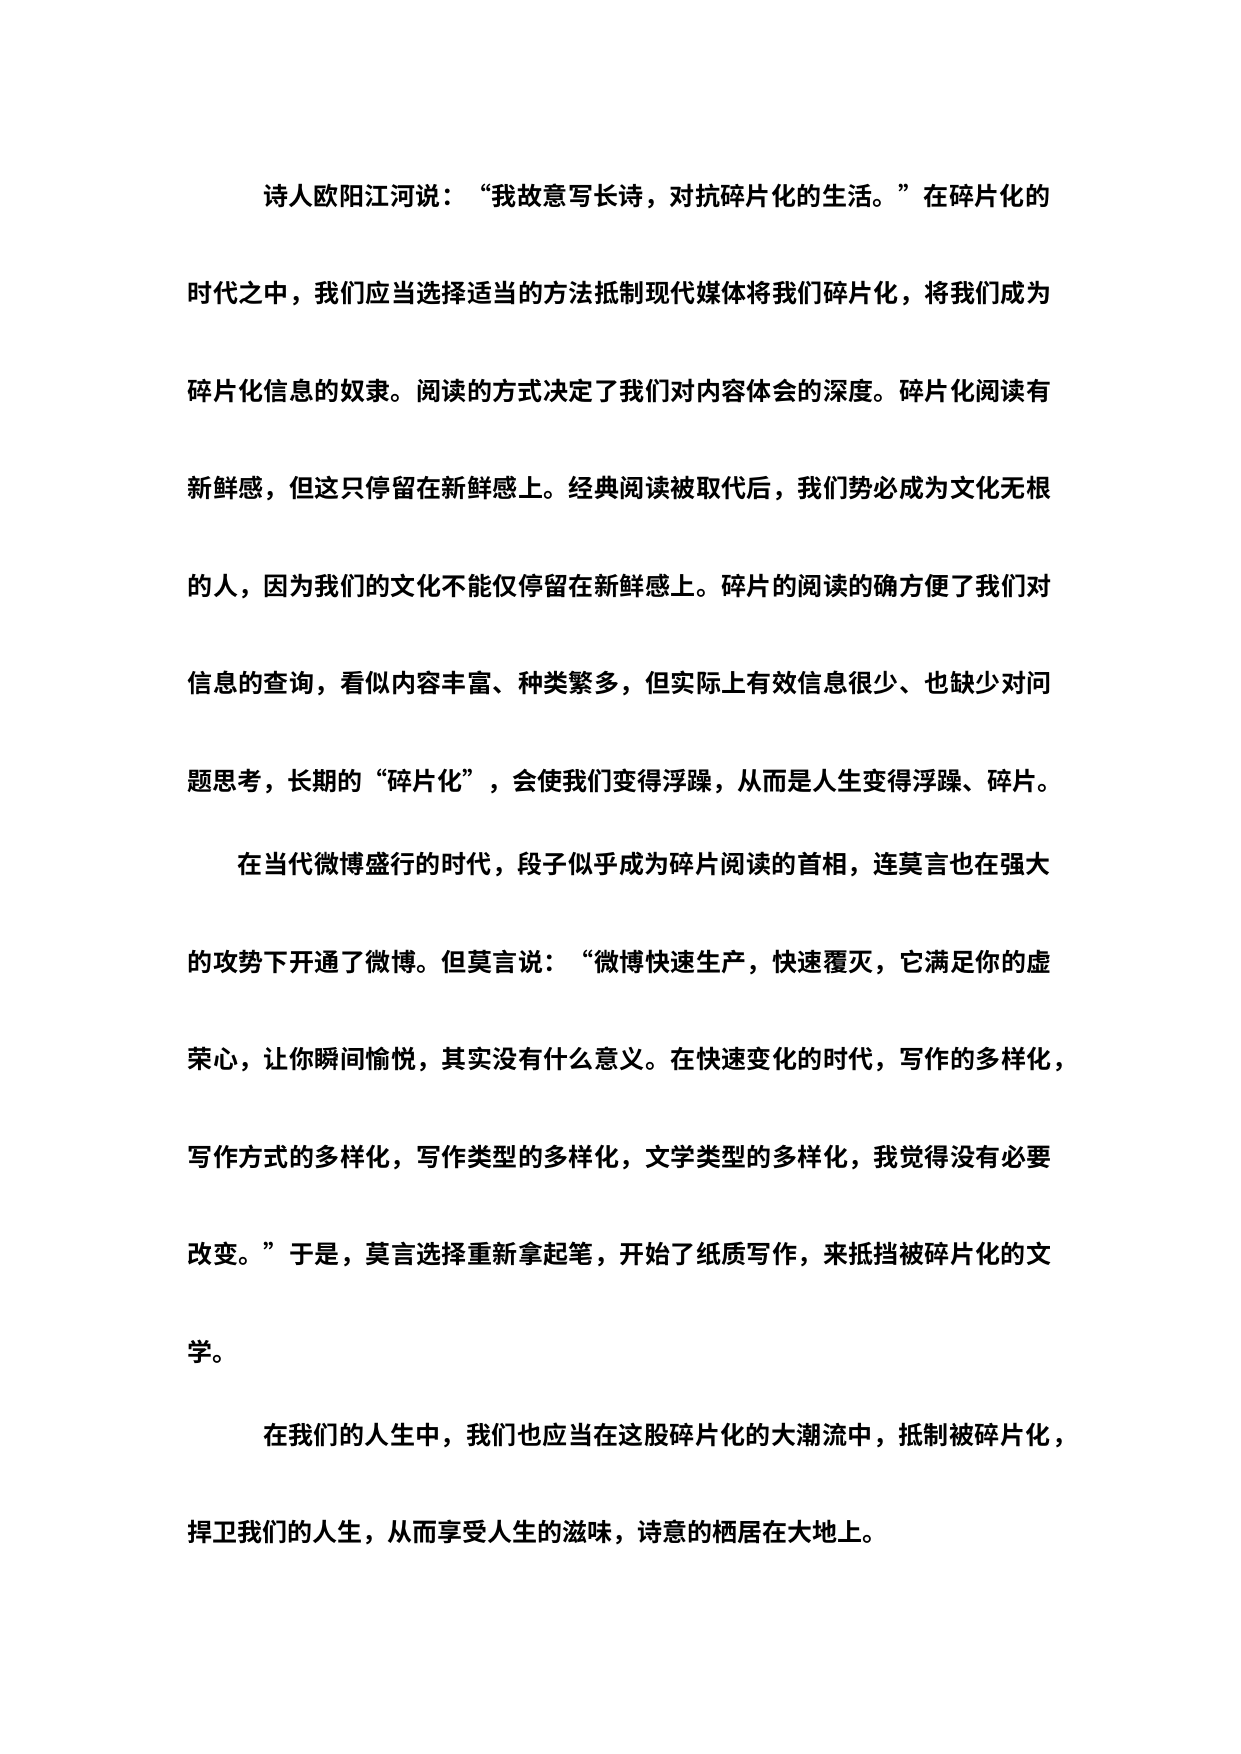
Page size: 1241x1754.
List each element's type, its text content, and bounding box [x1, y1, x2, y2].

text 在当代微博盛行的时代，段子似乎成为碎片阅读的首相，连莫言也在强大的攻势下开通了微博。但莫言说：“微博快速生产，快速覆灭，它满足你的虚荣心，让你瞬间愉悦，其实没有什么意义。在快速变化的时代，写作的多样化，写作方式的多样化，写作类型的多样化，文学类型的多样化，我觉得没有必要改变。”于是，莫言选择重新拿起笔，开始了纸质写作，来抵挡被碎片化的文学。 [187, 830, 1053, 1383]
text 在我们的人生中，我们也应当在这股碎片化的大潮流中，抵制被碎片化，捍卫我们的人生，从而享受人生的滋味，诗意的栖居在大地上。 [187, 1401, 1053, 1563]
text 诗人欧阳江河说：“我故意写长诗，对抗碎片化的生活。”在碎片化的时代之中，我们应当选择适当的方法抵制现代媒体将我们碎片化，将我们成为碎片化信息的奴隶。阅读的方式决定了我们对内容体会的深度。碎片化阅读有新鲜感，但这只停留在新鲜感上。经典阅读被取代后，我们势必成为文化无根的人，因为我们的文化不能仅停留在新鲜感上。碎片的阅读的确方便了我们对信息的查询，看似内容丰富、种类繁多，但实际上有效信息很少、也缺少对问题思考，长期的“碎片化”，会使我们变得浮躁，从而是人生变得浮躁、碎片。 [187, 162, 1053, 812]
